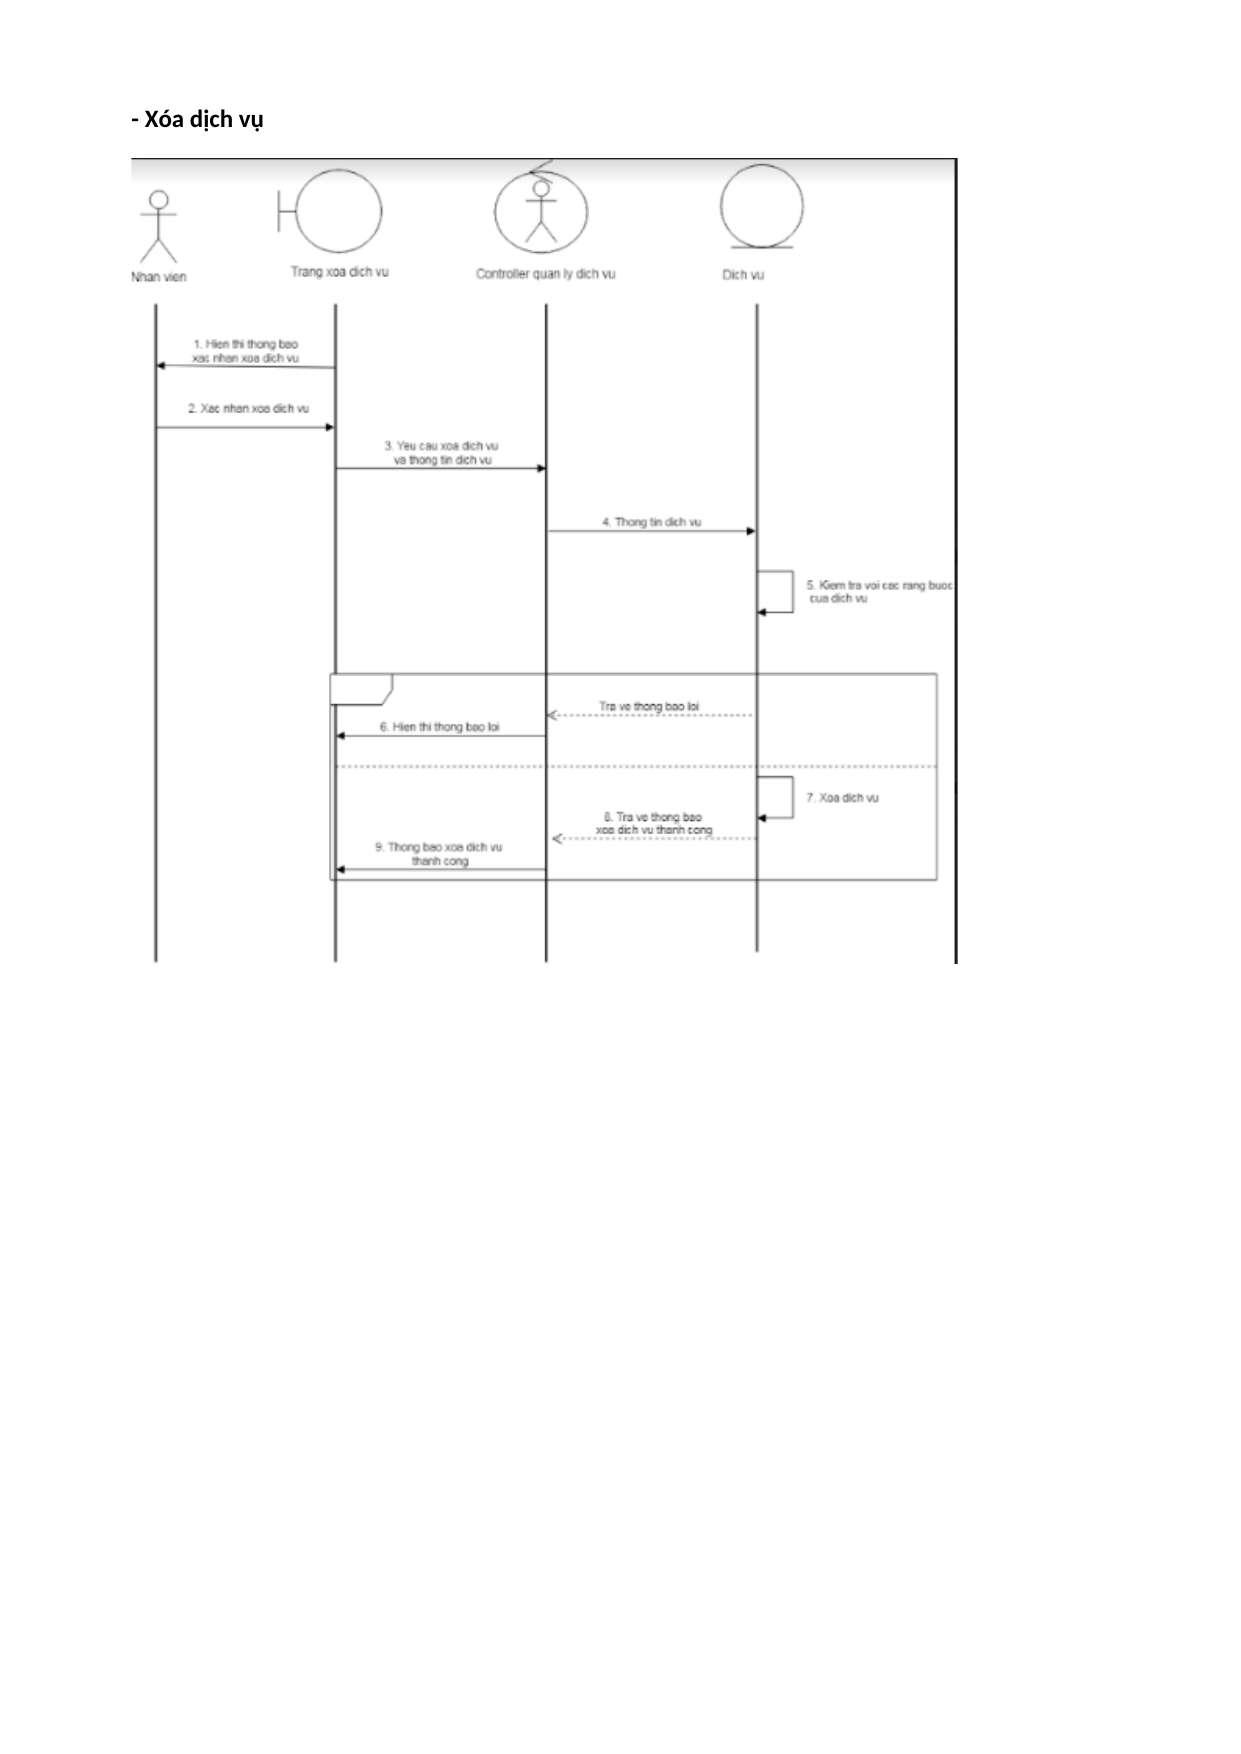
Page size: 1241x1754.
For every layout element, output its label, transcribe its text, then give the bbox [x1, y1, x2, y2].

text - Xóa dịch vụ [131, 103, 1090, 134]
picture [131, 158, 958, 964]
